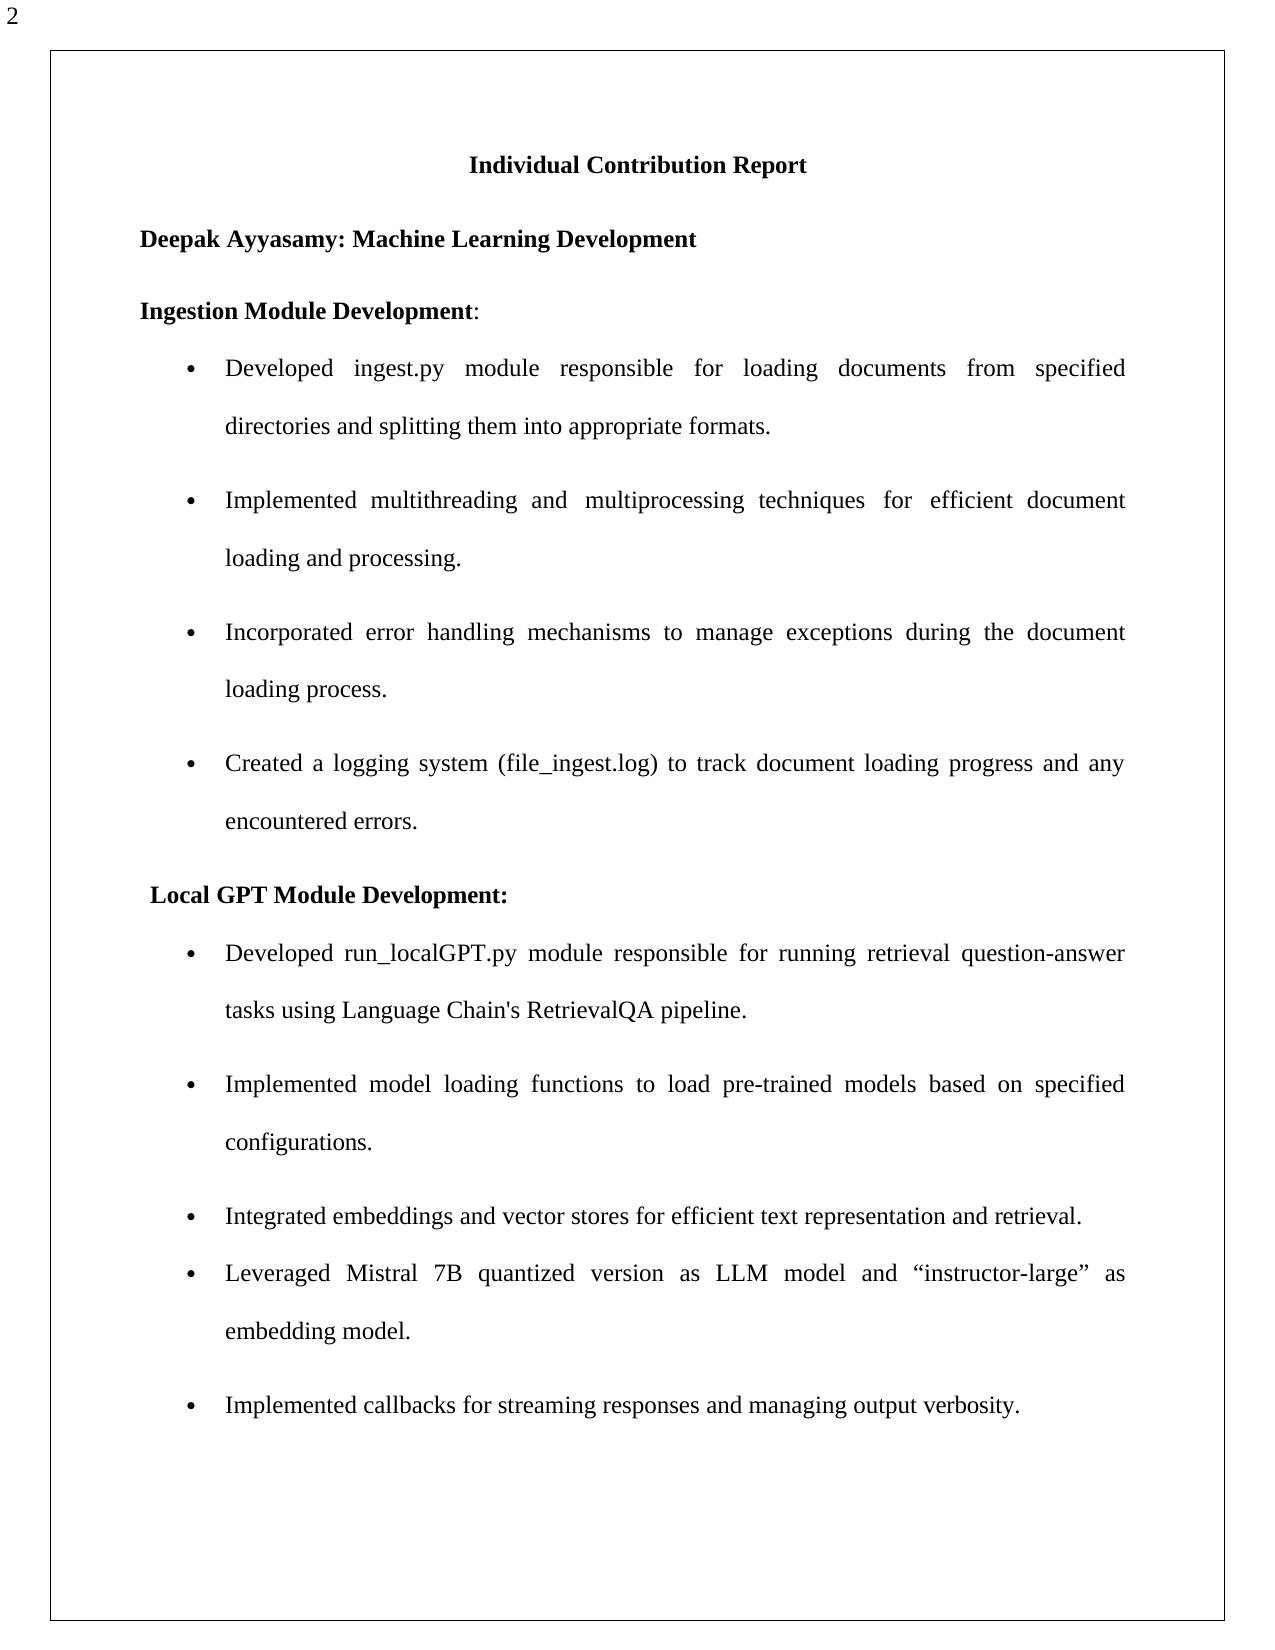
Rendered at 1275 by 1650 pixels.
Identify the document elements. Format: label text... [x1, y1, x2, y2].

list Incorporated error handling mechanisms to manage exceptions during the document loading process. [187, 617, 1125, 703]
list Integrated embeddings and vector stores for efficient text representation and retrieval. [187, 1201, 1138, 1230]
list Leveraged Mistral 7B quantized version as LLM model and “instructor-large” as embedding model. [187, 1258, 1125, 1345]
list Implemented callbacks for streaming responses and managing output verbosity. [187, 1390, 1138, 1419]
list Implemented model loading functions to load pre-trained models based on specified configurations. [187, 1069, 1125, 1156]
text Ingestion Module Development: [139, 296, 800, 325]
subtitle Local GPT Module Development: [150, 880, 1138, 909]
subtitle Individual Contribution Report [139, 150, 1136, 179]
list Implemented multithreading and multiprocessing techniques for efficient document loading and processing. [187, 485, 1125, 571]
list Developed run_localGPT.py module responsible for running retrieval question-answer tasks using Language Chain's RetrievalQA pipeline. [187, 938, 1125, 1024]
text Deepak Ayyasamy: Machine Learning Development [139, 224, 800, 253]
list Created a logging system (file_ingest.log) to track document loading progress and any encountered errors. [187, 748, 1125, 835]
list Developed ingest.py module responsible for loading documents from specified directories and splitting them into appropriate formats. [187, 353, 1125, 440]
